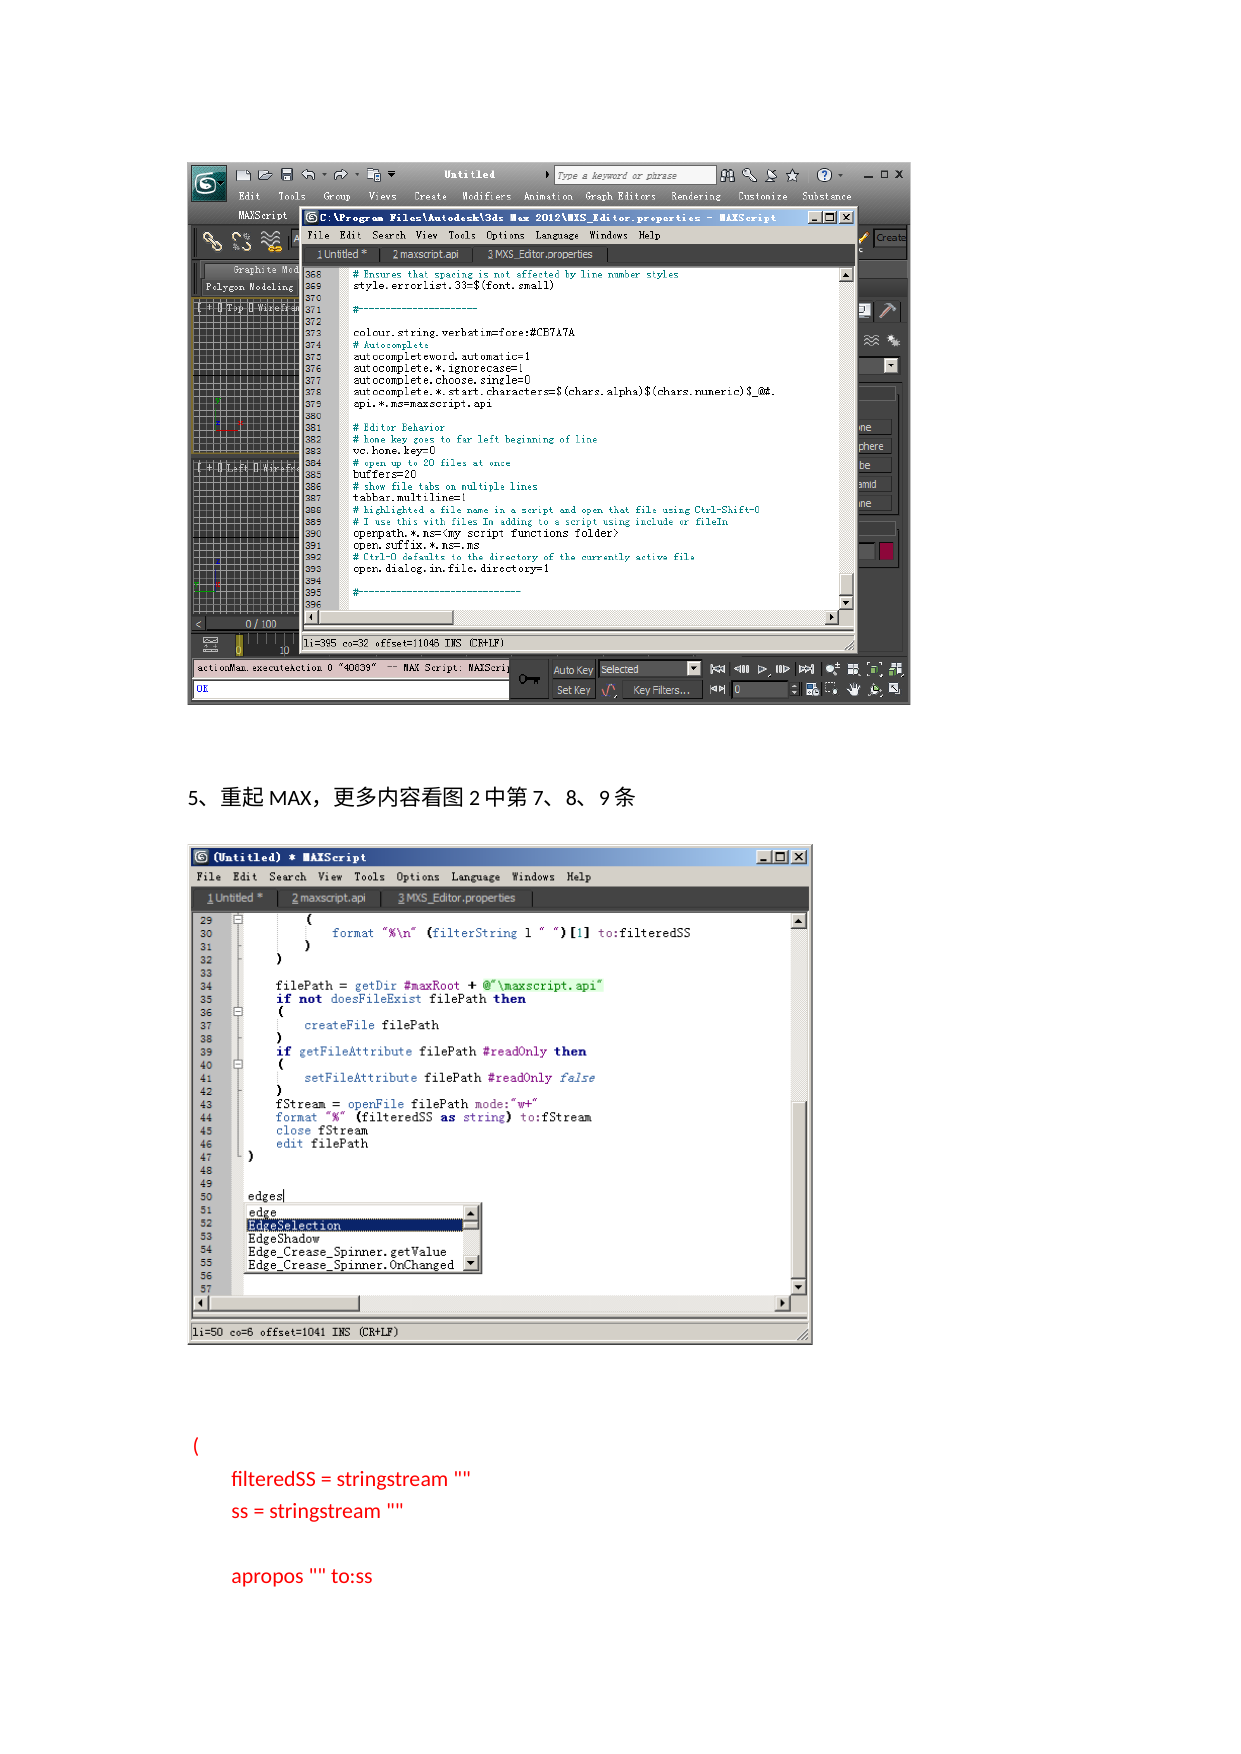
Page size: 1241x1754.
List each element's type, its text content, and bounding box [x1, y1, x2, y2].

text ss = stringstream "" [187, 1494, 1053, 1527]
text filteredSS = stringstream "" [187, 1462, 1053, 1494]
picture [187, 844, 813, 1345]
text 5、重起MAX，更多内容看图2中第7、8、9条 [187, 779, 1053, 812]
picture [187, 162, 911, 705]
text ( [187, 1429, 1053, 1462]
text apropos "" to:ss [187, 1559, 1053, 1592]
